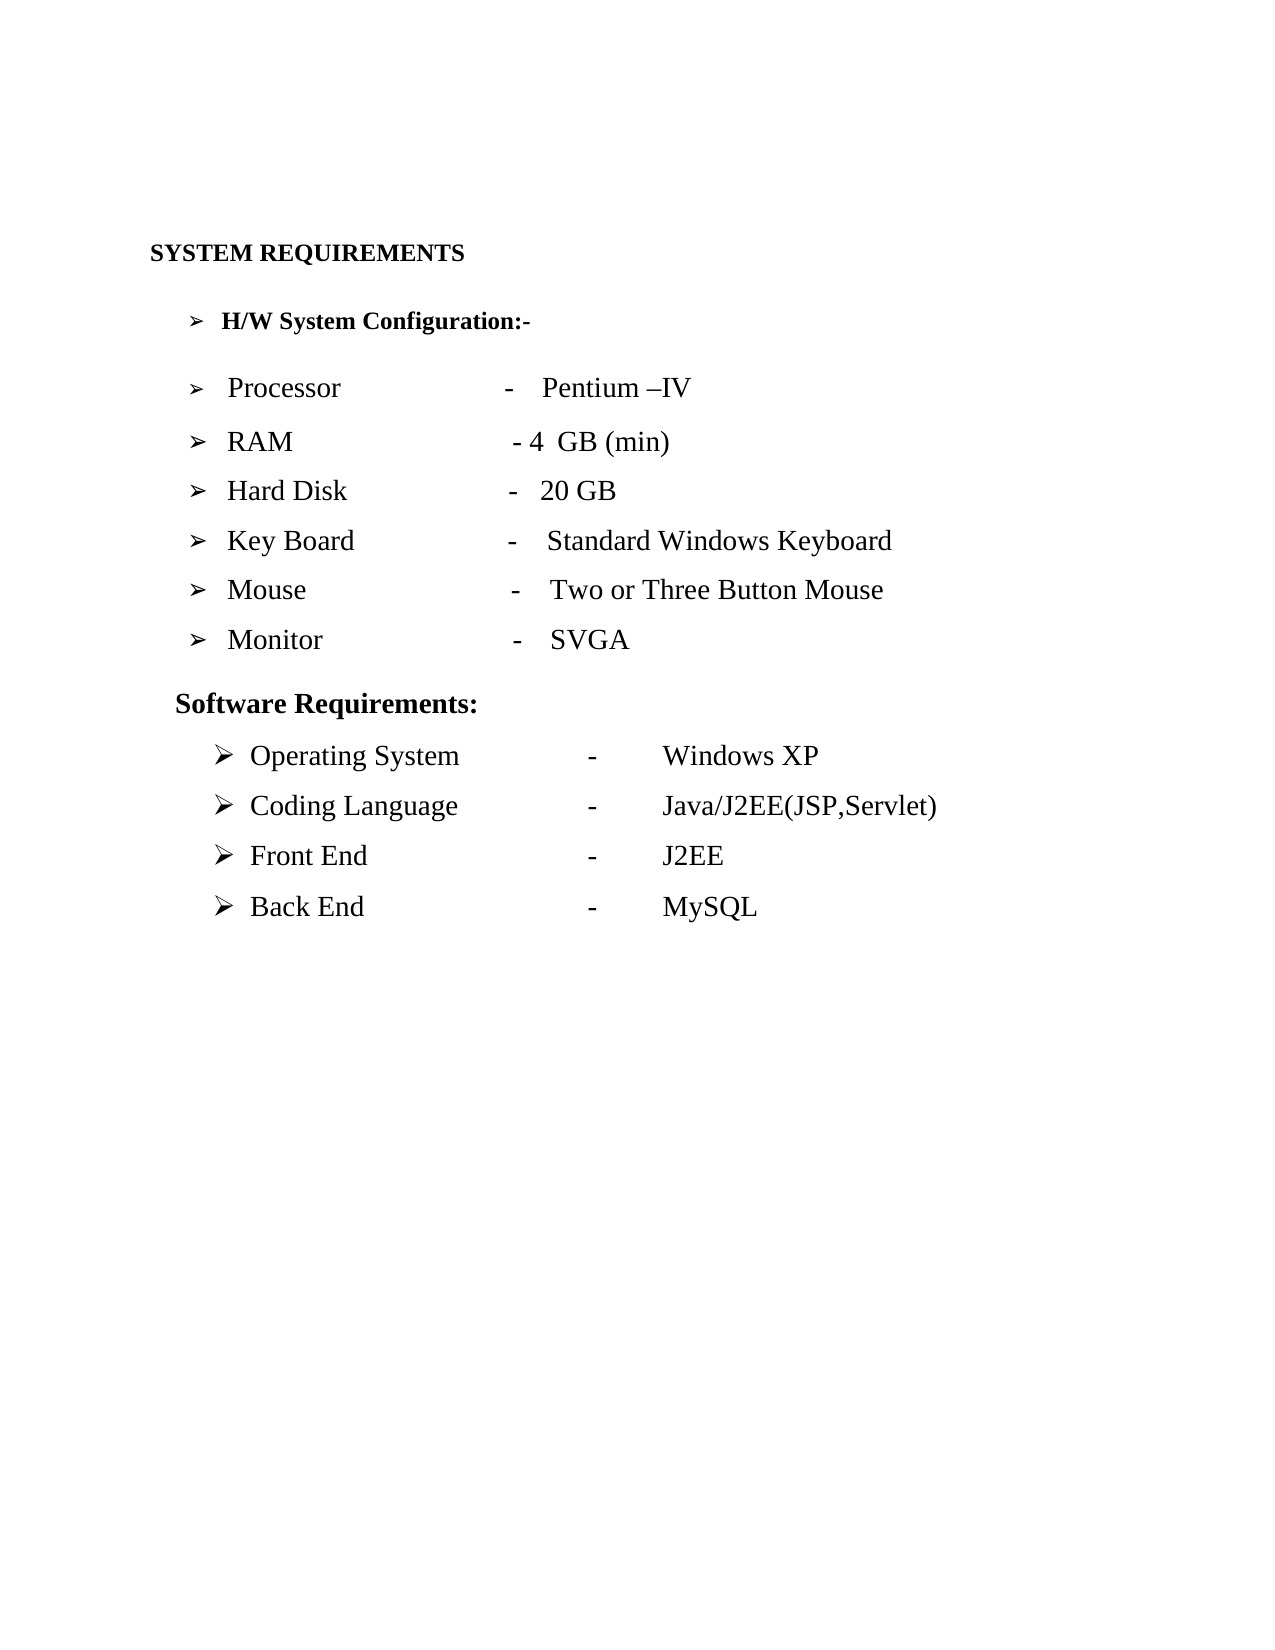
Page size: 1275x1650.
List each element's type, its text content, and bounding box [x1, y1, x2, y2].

text SYSTEM REQUIREMENTS [150, 238, 468, 267]
text ➢ Monitor - SVGA [187, 618, 1137, 658]
list Back End - MySQL [212, 889, 1137, 922]
list Front End - J2EE [212, 838, 1137, 872]
text ➢ H/W System Configuration:- [187, 302, 1137, 336]
text ➢ Processor - Pentium –IV [187, 370, 1137, 405]
text ➢ Key Board - Standard Windows Keyboard [187, 519, 1137, 559]
text ➢ Hard Disk - 20 GB [187, 469, 1137, 509]
text ➢ RAM - 4 GB (min) [187, 420, 1137, 460]
text Software Requirements: [175, 687, 1137, 720]
list Coding Language - Java/J2EE(JSP,Servlet) [212, 788, 1137, 822]
text ➢ Mouse - Two or Three Button Mouse [187, 568, 1137, 608]
list Operating System - Windows XP [212, 738, 1137, 771]
